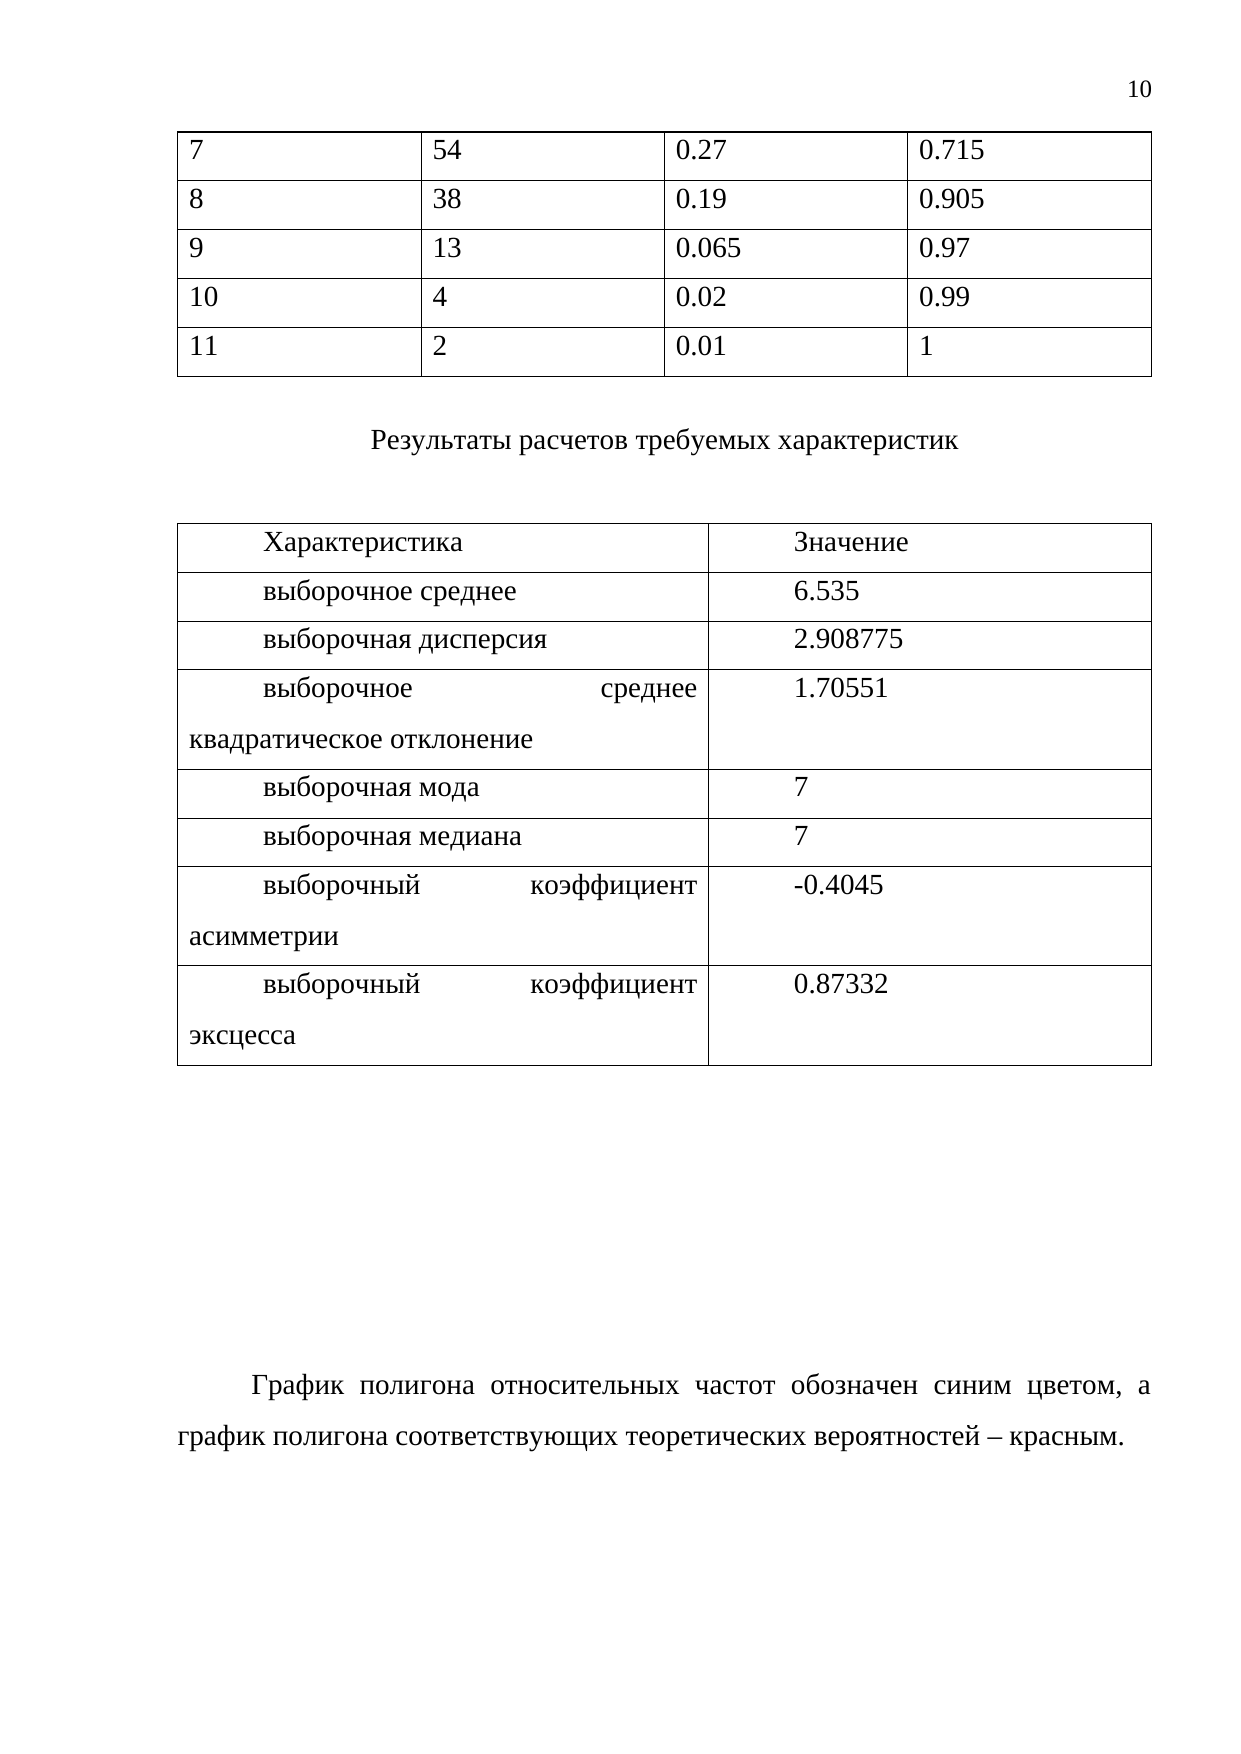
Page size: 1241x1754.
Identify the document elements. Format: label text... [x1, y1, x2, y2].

table_cell 54 [422, 133, 664, 180]
table_cell 0.87332 [709, 966, 1151, 1064]
table_cell 13 [422, 230, 664, 278]
table_cell 7 [178, 133, 421, 180]
table_cell 4 [422, 279, 664, 327]
table_cell выборочная мода [178, 770, 708, 817]
table_cell 9 [178, 230, 421, 278]
table_cell 0.065 [665, 230, 907, 278]
table_cell 0.715 [908, 133, 1151, 180]
table_header Значение [709, 524, 1151, 572]
table_cell 1 [908, 328, 1151, 376]
table_cell 2.908775 [709, 622, 1151, 669]
table_cell 0.01 [665, 328, 907, 376]
table_cell 11 [178, 328, 421, 376]
table_cell 0.99 [908, 279, 1151, 327]
table_cell 7 [709, 770, 1151, 817]
table_cell -0.4045 [709, 867, 1151, 965]
table_cell 8 [178, 181, 421, 229]
table_cell 0.905 [908, 181, 1151, 229]
table_cell 6.535 [709, 573, 1151, 621]
text График полигона относительных частот обозначен синим цветом, а график полигона соответствующих теоретических вероятностей – красным. [177, 1367, 1152, 1451]
table_cell 10 [178, 279, 421, 327]
table_cell 0.02 [665, 279, 907, 327]
text Результаты расчетов требуемых характеристик [177, 422, 1152, 456]
table_cell 0.19 [665, 181, 907, 229]
table_cell 7 [709, 819, 1151, 866]
table_cell выборочное среднее квадратическое отклонение [178, 670, 708, 768]
table_cell выборочный коэффициент асимметрии [178, 867, 708, 965]
table_cell выборочная медиана [178, 819, 708, 866]
table_cell выборочное среднее [178, 573, 708, 621]
table_cell 38 [422, 181, 664, 229]
table_cell 0.27 [665, 133, 907, 180]
table_cell 2 [422, 328, 664, 376]
table_cell 1.70551 [709, 670, 1151, 768]
table_header Характеристика [178, 524, 708, 572]
table_cell 0.97 [908, 230, 1151, 278]
table_cell выборочная дисперсия [178, 622, 708, 669]
table_cell выборочный коэффициент эксцесса [178, 966, 708, 1064]
